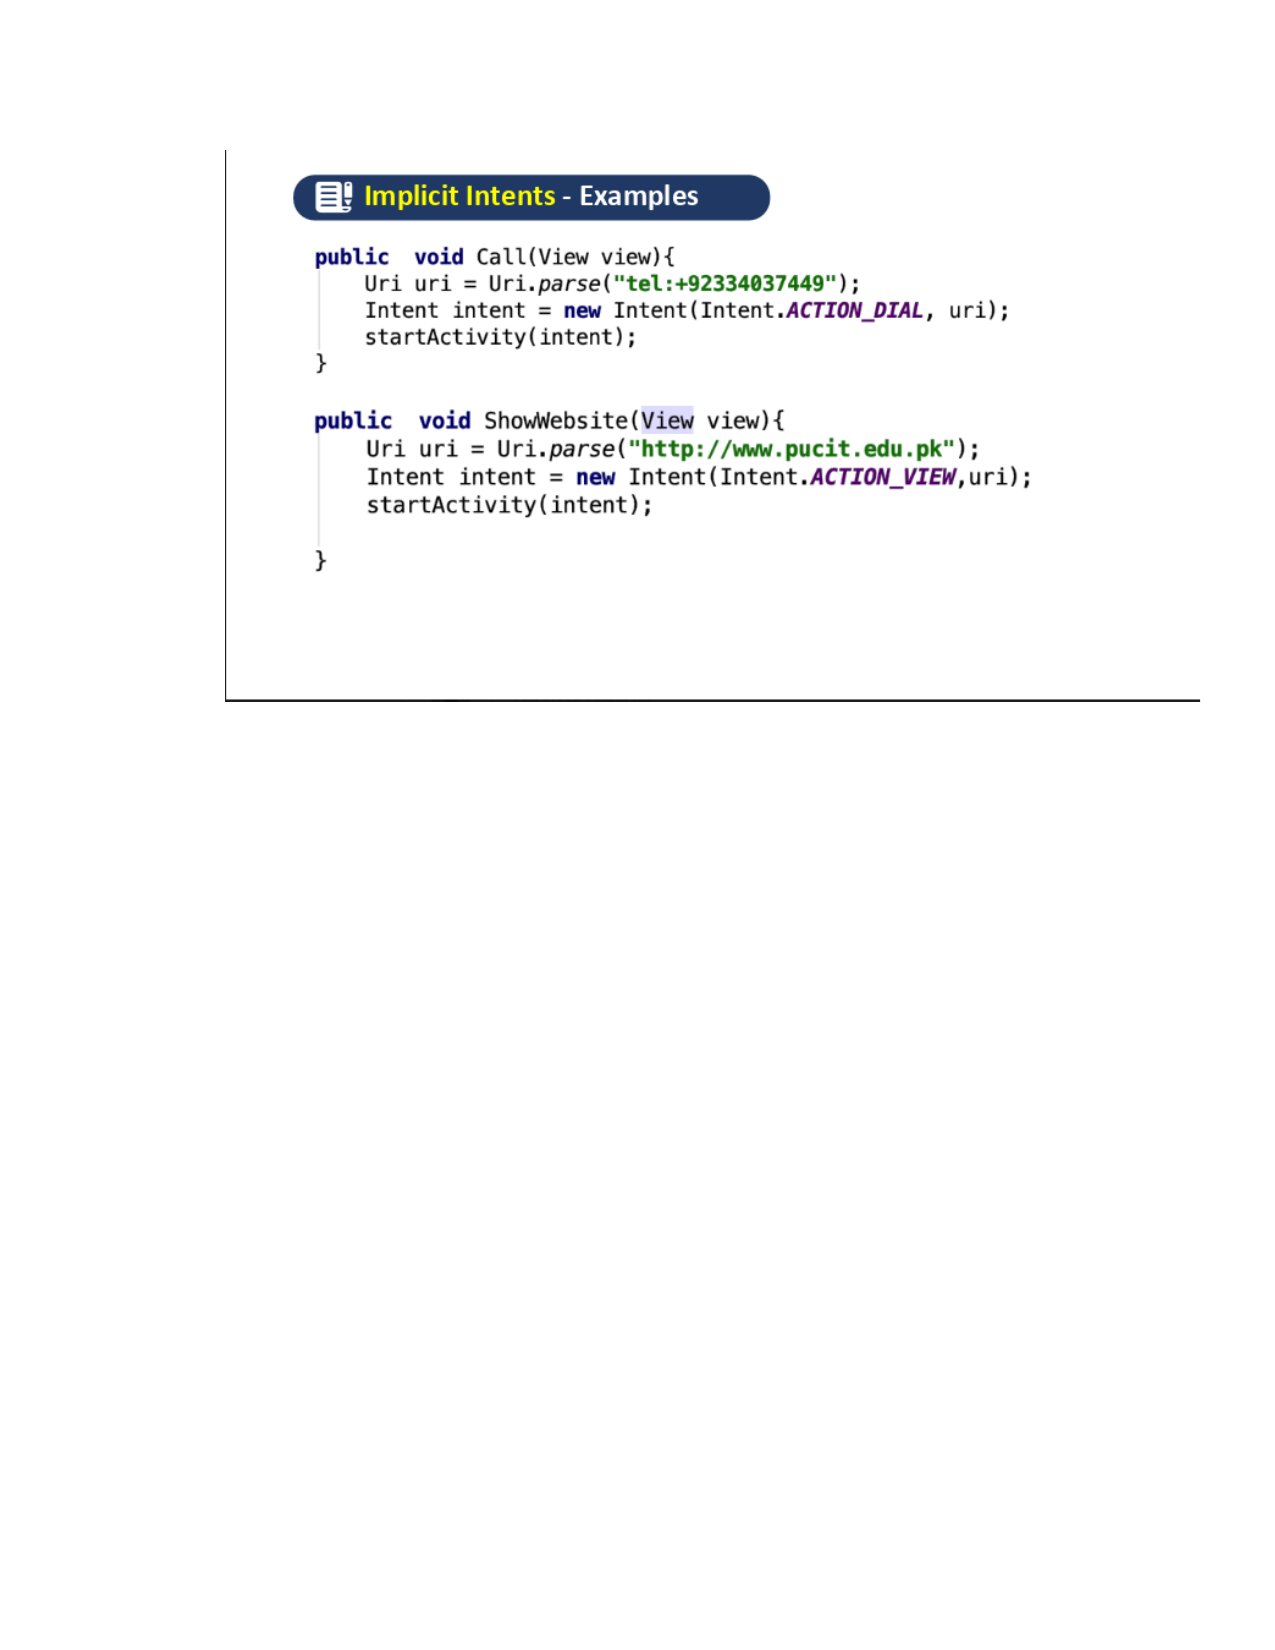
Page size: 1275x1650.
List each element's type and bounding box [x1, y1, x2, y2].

picture [225, 150, 1200, 702]
